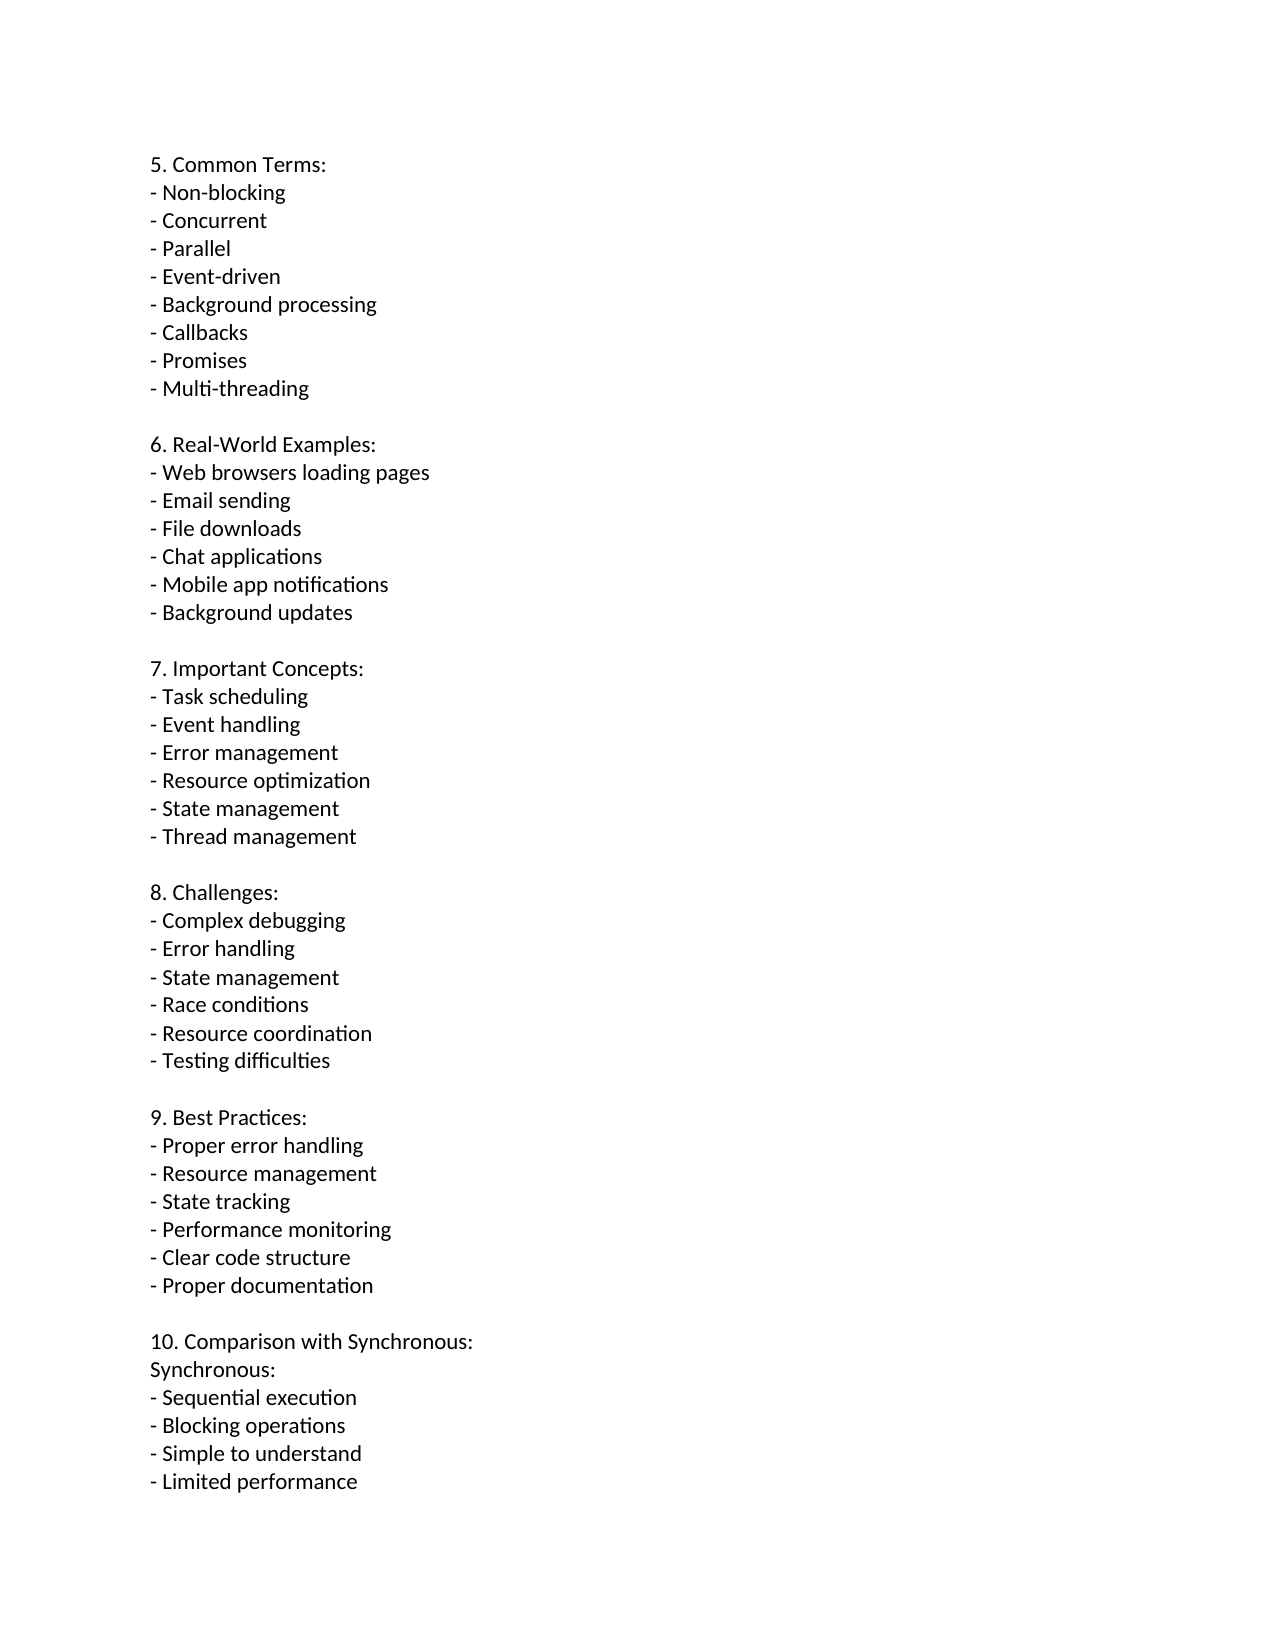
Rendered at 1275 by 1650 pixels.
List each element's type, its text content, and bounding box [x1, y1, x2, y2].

text - Resource coordination [150, 1019, 1125, 1047]
text Synchronous: [150, 1355, 1125, 1383]
text - Event handling [150, 710, 1125, 738]
text - Callbacks [150, 318, 1125, 346]
text - Concurrent [150, 206, 1125, 234]
text - Mobile app notifications [150, 570, 1125, 598]
text - Performance monitoring [150, 1215, 1125, 1243]
text - Background updates [150, 598, 1125, 626]
text - Clear code structure [150, 1243, 1125, 1271]
text - Event-driven [150, 262, 1125, 290]
text - State tracking [150, 1187, 1125, 1215]
text - Resource optimization [150, 766, 1125, 794]
text - Complex debugging [150, 907, 1125, 934]
text - Error handling [150, 934, 1125, 963]
text 6. Real-World Examples: [150, 430, 1125, 458]
text 5. Common Terms: [150, 150, 1125, 178]
text - State management [150, 963, 1125, 991]
text 10. Comparison with Synchronous: [150, 1327, 1125, 1355]
text - Non-blocking [150, 178, 1125, 206]
text - Parallel [150, 234, 1125, 262]
text - Chat applications [150, 542, 1125, 570]
text - Thread management [150, 822, 1125, 851]
text 8. Challenges: [150, 878, 1125, 907]
text - Simple to understand [150, 1439, 1125, 1467]
text - Race conditions [150, 991, 1125, 1019]
text 7. Important Concepts: [150, 654, 1125, 682]
text - File downloads [150, 514, 1125, 542]
text - Resource management [150, 1159, 1125, 1187]
text - Email sending [150, 486, 1125, 514]
text - Task scheduling [150, 682, 1125, 710]
text - Proper error handling [150, 1131, 1125, 1159]
text - Proper documentation [150, 1271, 1125, 1299]
text - Multi-threading [150, 374, 1125, 402]
text - Promises [150, 346, 1125, 374]
text - Limited performance [150, 1467, 1125, 1495]
text - State management [150, 794, 1125, 822]
text 9. Best Practices: [150, 1103, 1125, 1131]
text - Blocking operations [150, 1411, 1125, 1439]
text - Background processing [150, 290, 1125, 318]
text - Sequential execution [150, 1383, 1125, 1411]
text - Testing difficulties [150, 1047, 1125, 1075]
text - Web browsers loading pages [150, 458, 1125, 486]
text - Error management [150, 738, 1125, 766]
